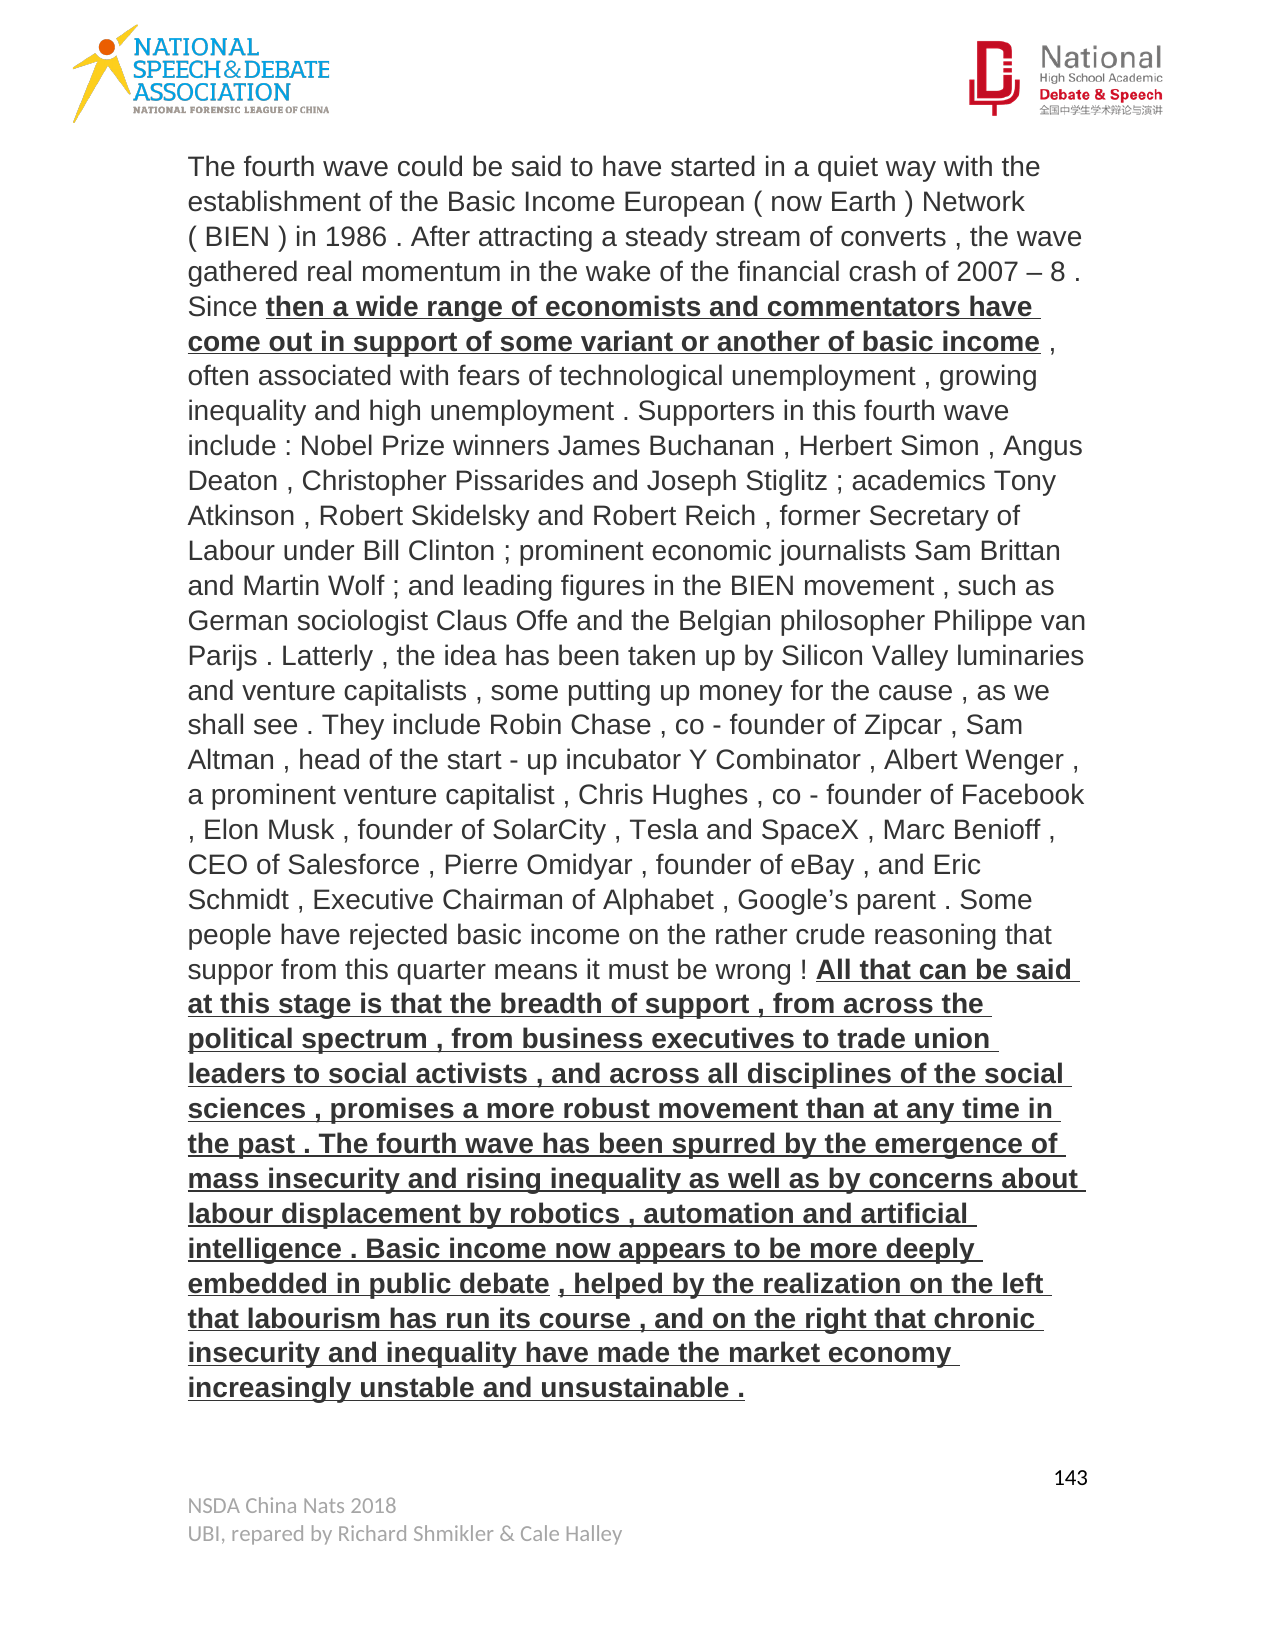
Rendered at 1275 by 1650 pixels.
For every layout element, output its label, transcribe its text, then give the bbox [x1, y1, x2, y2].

picture [959, 27, 1171, 128]
text The fourth wave could be said to have started in a quiet way with the establishment of the Basic Income European ( now Earth ) Network ( BIEN ) in 1986 . After attracting a steady stream of converts , the wave gathered real momentum in the wake of the financial crash of 2007 – 8 . Since then a wide range of economists and commentators have come out in support of some variant or another of basic income , often associated with fears of technological unemployment , growing inequality and high unemployment . Supporters in this fourth wave include : Nobel Prize winners James Buchanan , Herbert Simon , Angus Deaton , Christopher Pissarides and Joseph Stiglitz ; academics Tony Atkinson , Robert Skidelsky and Robert Reich , former Secretary of Labour under Bill Clinton ; prominent economic journalists Sam Brittan and Martin Wolf ; and leading figures in the BIEN movement , such as German sociologist Claus Offe and the Belgian philosopher Philippe van Parijs . Latterly , the idea has been taken up by Silicon Valley luminaries and venture capitalists , some putting up money for the cause , as we shall see . They include Robin Chase , co - founder of Zipcar , Sam Altman , head of the start - up incubator Y Combinator , Albert Wenger , a prominent venture capitalist , Chris Hughes , co - founder of Facebook , Elon Musk , founder of SolarCity , Tesla and SpaceX , Marc Benioff , CEO of Salesforce , Pierre Omidyar , founder of eBay , and Eric Schmidt , Executive Chairman of Alphabet , Google’s parent . Some people have rejected basic income on the rather crude reasoning that suppor from this quarter means it must be wrong ! All that can be said at this stage is that the breadth of support , from across the political spectrum , from business executives to trade union leaders to social activists , and across all disciplines of the social sciences , promises a more robust movement than at any time in the past . The fourth wave has been spurred by the emergence of mass insecurity and rising inequality as well as by concerns about labour displacement by robotics , automation and artificial intelligence . Basic income now appears to be more deeply embedded in public debate , helped by the realization on the left that labourism has run its course , and on the right that chronic insecurity and inequality have made the market economy increasingly unstable and unsustainable . [187, 150, 1088, 1404]
picture [72, 24, 330, 123]
